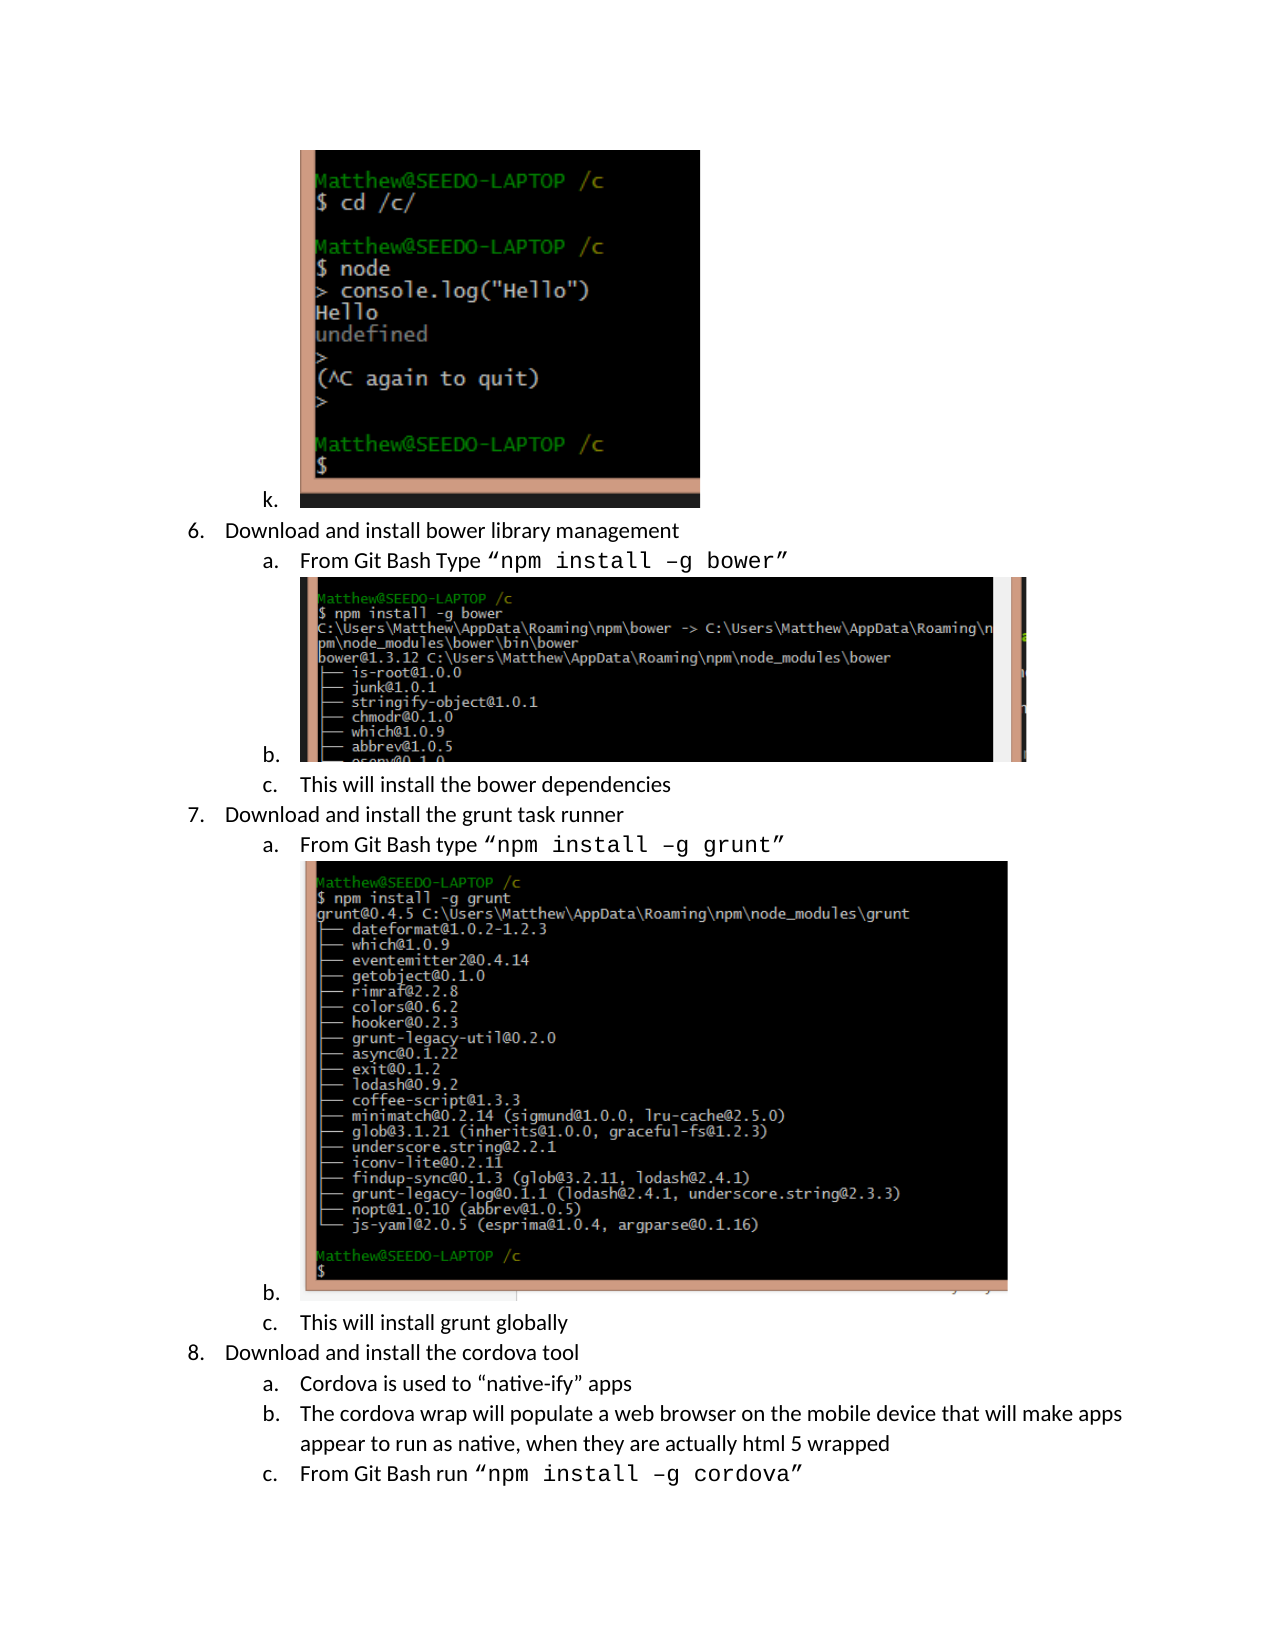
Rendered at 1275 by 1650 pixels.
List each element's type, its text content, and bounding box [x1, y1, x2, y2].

list Download and install the cordova tool [187, 1338, 1125, 1367]
list From Git Bash run “npm install –g cordova” [262, 1459, 1125, 1488]
list Cordova is used to “native-ify” apps [262, 1369, 1125, 1397]
list This will install grunt globally [262, 1308, 1125, 1336]
list Download and install the grunt task runner [187, 800, 1125, 828]
list The cordova wrap will populate a web browser on the mobile device that will make apps appear to run as native, when they are actually html 5 wrapped [262, 1399, 1125, 1457]
list This will install the bower dependencies [262, 770, 1125, 798]
list From Git Bash Type “npm install –g bower” [262, 546, 1125, 575]
list From Git Bash type “npm install –g grunt” [262, 830, 1125, 859]
list Download and install bower library management [187, 516, 1125, 544]
